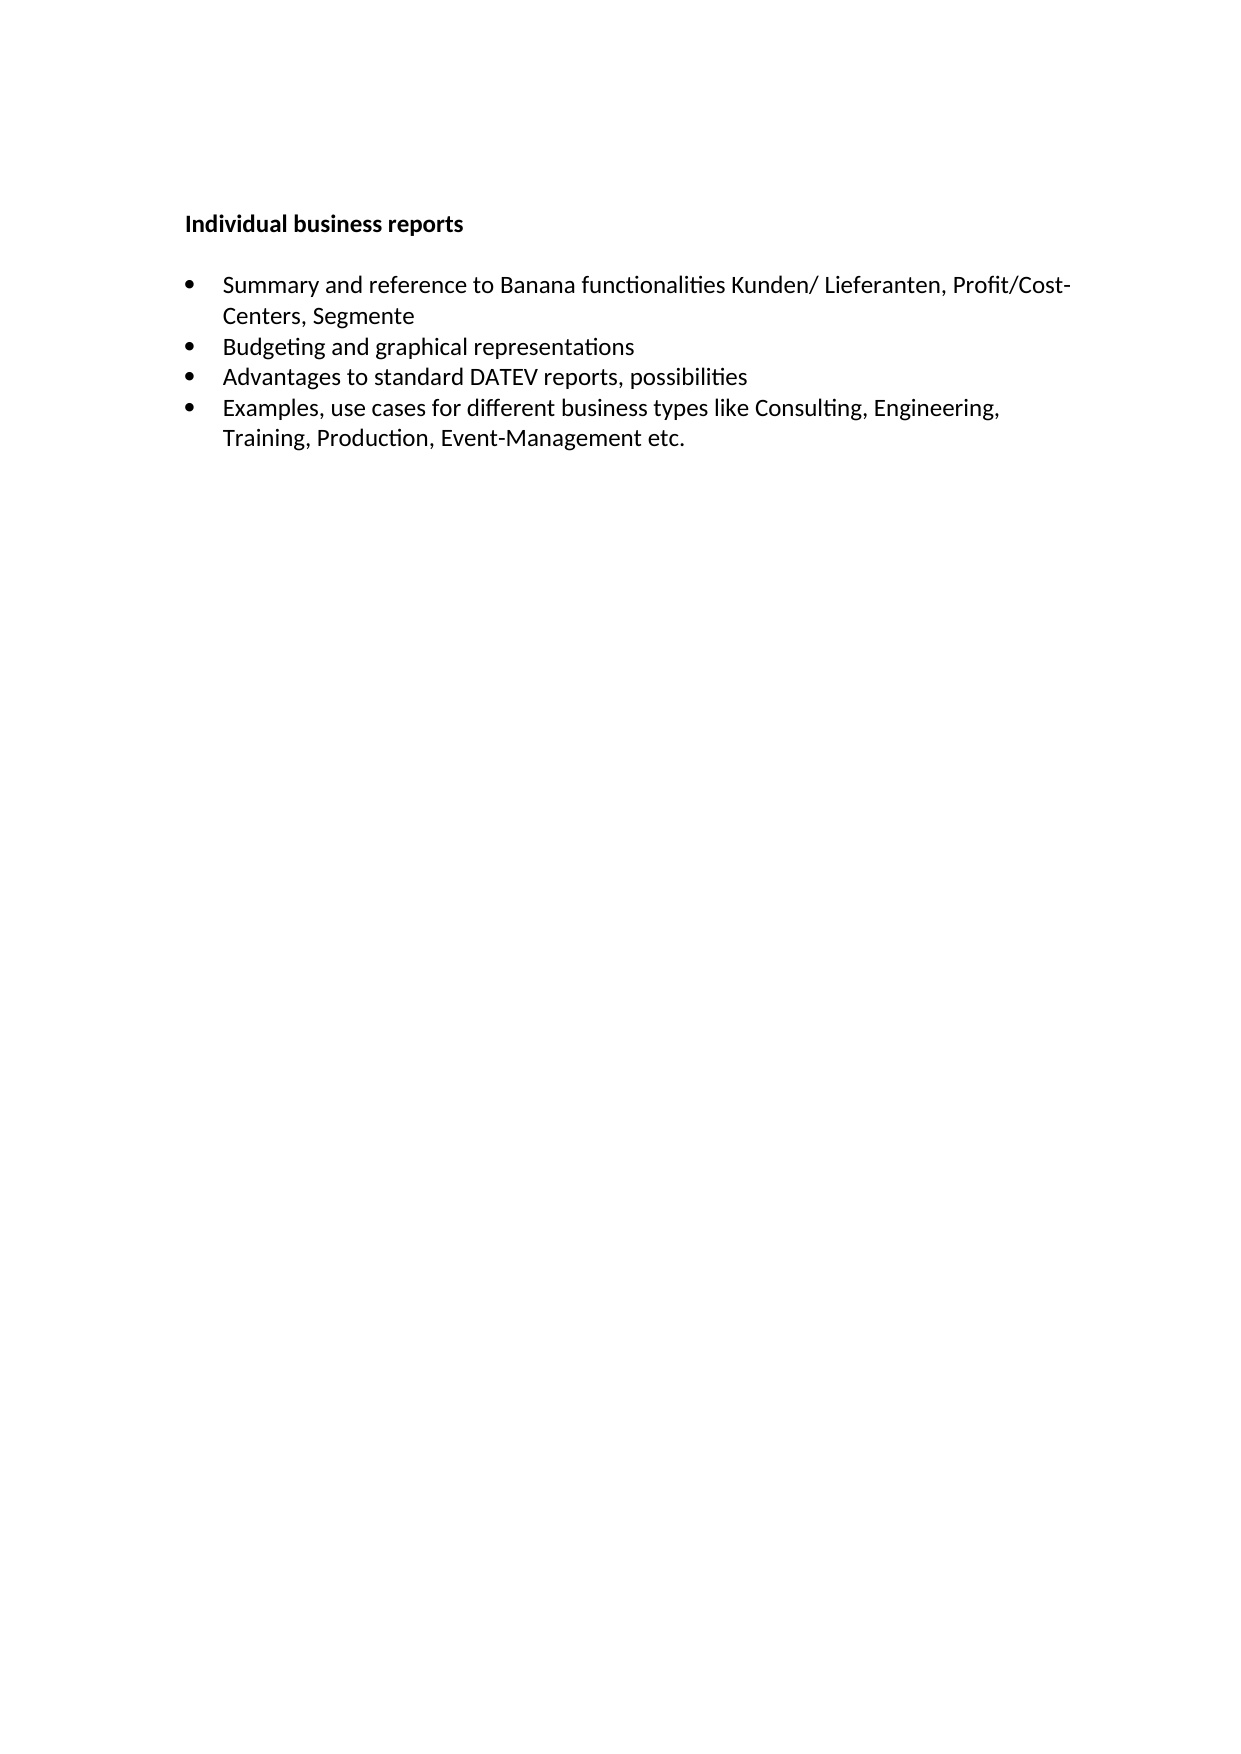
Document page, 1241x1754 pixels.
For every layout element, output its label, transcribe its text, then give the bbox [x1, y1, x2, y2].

list Examples, use cases for different business types like Consulting, Engineering, Training, Production, Event-Management etc. [185, 392, 1093, 453]
text Individual business reports [185, 209, 1093, 239]
list Summary and reference to Banana functionalities Kunden/ Lieferanten, Profit/Cost-Centers, Segmente [185, 270, 1093, 331]
list Budgeting and graphical representations [185, 331, 1093, 361]
list Advantages to standard DATEV reports, possibilities [185, 361, 1093, 392]
